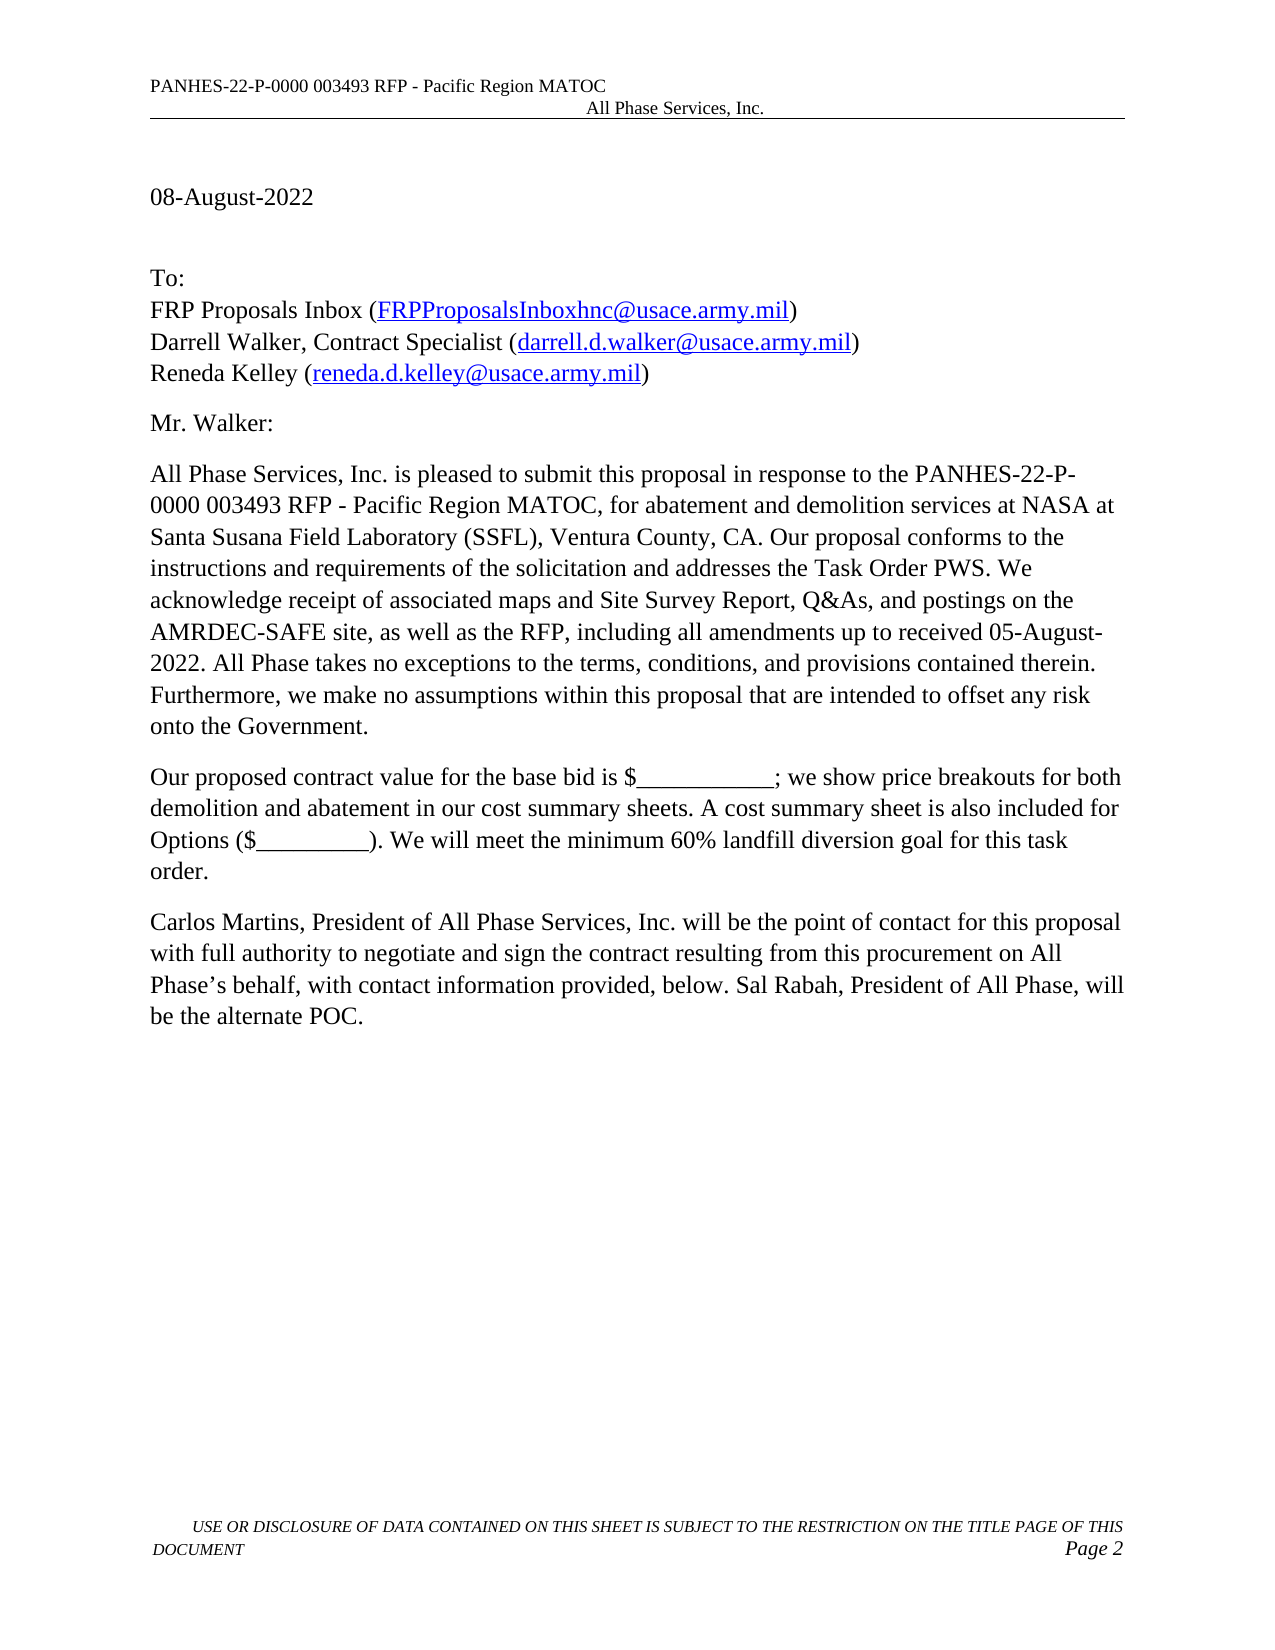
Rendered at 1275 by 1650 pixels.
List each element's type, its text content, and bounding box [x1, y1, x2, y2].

text All Phase Services, Inc. is pleased to submit this proposal in response to the PANHES-22-P-0000 003493 RFP - Pacific Region MATOC, for abatement and demolition services at NASA at Santa Susana Field Laboratory (SSFL), Ventura County, CA. Our proposal conforms to the instructions and requirements of the solicitation and addresses the Task Order PWS. We acknowledge receipt of associated maps and Site Survey Report, Q&As, and postings on the AMRDEC-SAFE site, as well as the RFP, including all amendments up to received 05-August-2022. All Phase takes no exceptions to the terms, conditions, and provisions contained therein. Furthermore, we make no assumptions within this proposal that are intended to offset any risk onto the Government. [150, 459, 1125, 740]
text 08-August-2022 [150, 150, 1125, 242]
text Carlos Martins, President of All Phase Services, Inc. will be the point of contact for this proposal with full authority to negotiate and sign the contract resulting from this procurement on All Phase’s behalf, with contact information provided, below. Sal Rabah, President of All Phase, will be the alternate POC. [150, 907, 1125, 1030]
text To: FRP Proposals Inbox (FRPProposalsInboxhnc@usace.army.mil) Darrell Walker, Contract Specialist (darrell.d.walker@usace.army.mil) Reneda Kelley (reneda.d.kelley@usace.army.mil) [150, 263, 1125, 387]
text Mr. Walker: [150, 408, 1125, 437]
text Our proposed contract value for the base bid is $___________; we show price breakouts for both demolition and abatement in our cost summary sheets. A cost summary sheet is also included for Options ($_________). We will meet the minimum 60% landfill diversion goal for this task order. [150, 762, 1125, 885]
